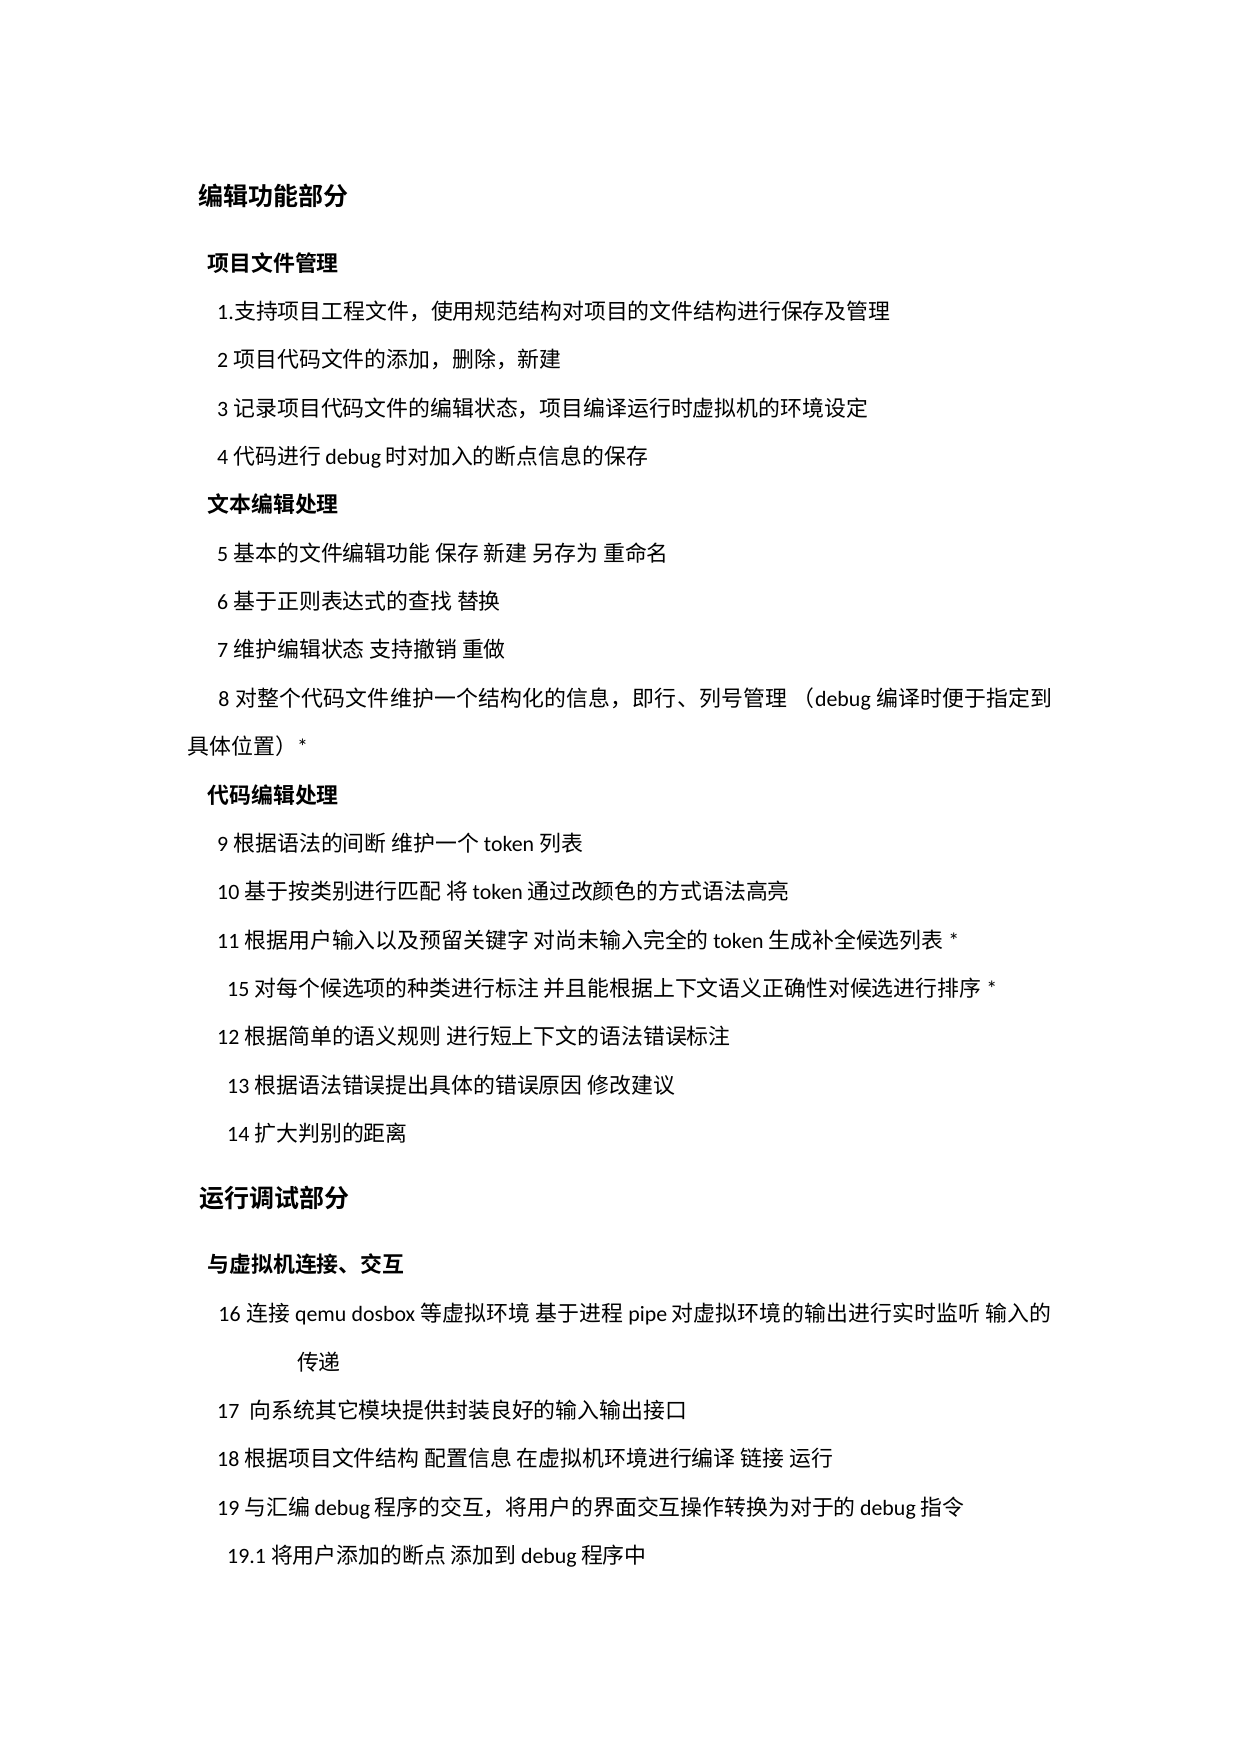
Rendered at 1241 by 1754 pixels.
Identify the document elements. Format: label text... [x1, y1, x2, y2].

text 编辑功能部分 [187, 162, 1053, 227]
text 13 根据语法错误提出具体的错误原因 修改建议 [187, 1067, 1053, 1100]
text 14 扩大判别的距离 [187, 1116, 1053, 1148]
text 6 基于正则表达式的查找 替换 [187, 583, 1053, 616]
text 代码编辑处理 [187, 777, 1053, 810]
text 5 基本的文件编辑功能 保存 新建 另存为 重命名 [187, 535, 1053, 568]
text 18 根据项目文件结构 配置信息 在虚拟机环境进行编译 链接 运行 [187, 1441, 1053, 1473]
text 运行调试部分 [187, 1164, 1053, 1229]
text 文本编辑处理 [187, 487, 1053, 519]
text 17 向系统其它模块提供封装良好的输入输出接口 [187, 1392, 1053, 1425]
text 2 项目代码文件的添加，删除，新建 [187, 342, 1053, 374]
text 11 根据用户输入以及预留关键字 对尚未输入完全的token 生成补全候选列表 * [187, 922, 1053, 955]
text 1.支持项目工程文件，使用规范结构对项目的文件结构进行保存及管理 [187, 293, 1053, 326]
text 8 对整个代码文件维护一个结构化的信息，即行、列号管理 （debug 编译时便于指定到具体位置）* [187, 680, 1053, 761]
text 项目文件管理 [187, 245, 1053, 278]
text 19.1 将用户添加的断点 添加到debug程序中 [187, 1537, 1053, 1570]
text 19 与汇编debug程序的交互，将用户的界面交互操作转换为对于的debug指令 [187, 1489, 1053, 1522]
text 16 连接qemu dosbox等虚拟环境 基于进程pipe对虚拟环境的输出进行实时监听 输入的传递 [187, 1295, 1053, 1377]
text 15 对每个候选项的种类进行标注 并且能根据上下文语义正确性对候选进行排序 * [187, 971, 1053, 1003]
text 7 维护编辑状态 支持撤销 重做 [187, 632, 1053, 664]
text 与虚拟机连接、交互 [187, 1247, 1053, 1279]
text 4 代码进行debug时对加入的断点信息的保存 [187, 438, 1053, 471]
text 10 基于按类别进行匹配 将token通过改颜色的方式语法高亮 [187, 874, 1053, 906]
text 9 根据语法的间断 维护一个 token 列表 [187, 826, 1053, 858]
text 12 根据简单的语义规则 进行短上下文的语法错误标注 [187, 1019, 1053, 1051]
text 3 记录项目代码文件的编辑状态，项目编译运行时虚拟机的环境设定 [187, 390, 1053, 423]
